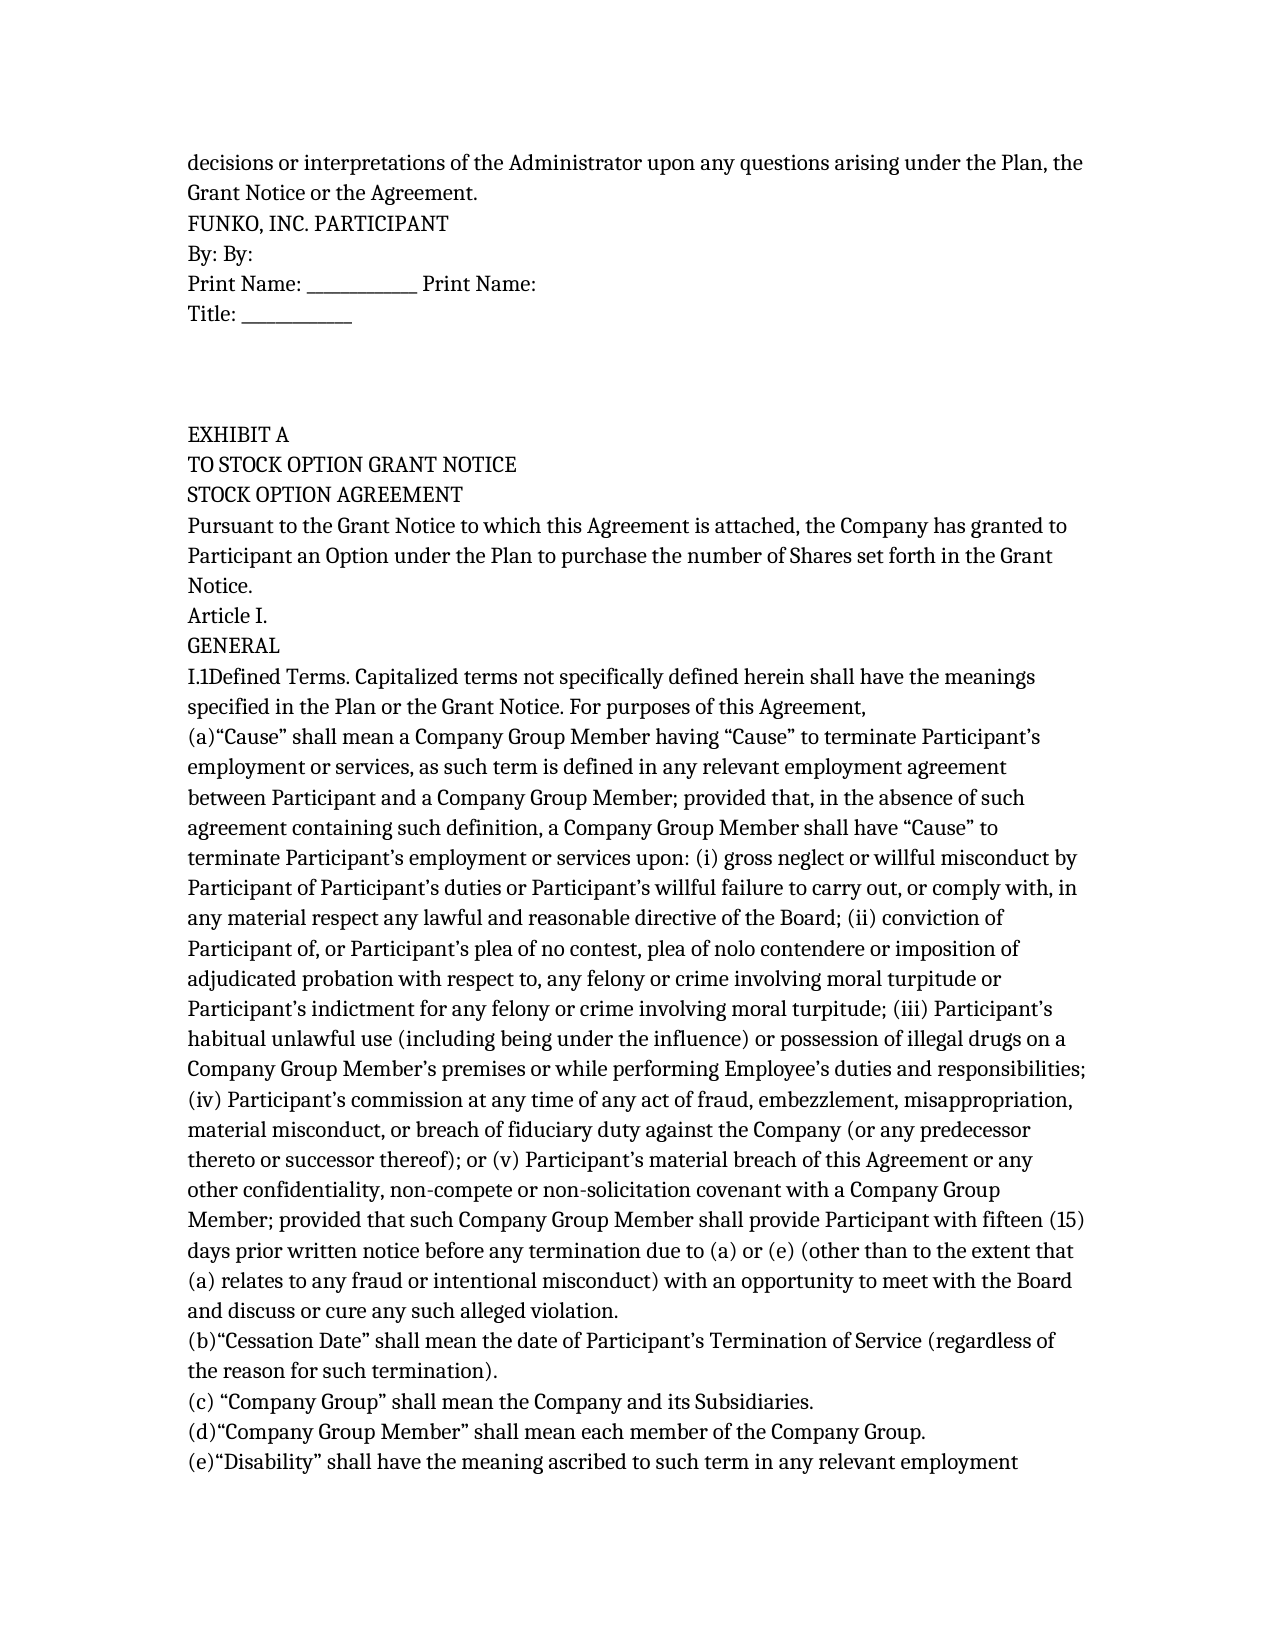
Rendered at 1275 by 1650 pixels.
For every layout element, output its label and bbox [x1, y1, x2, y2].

text [187, 150, 1087, 1475]
